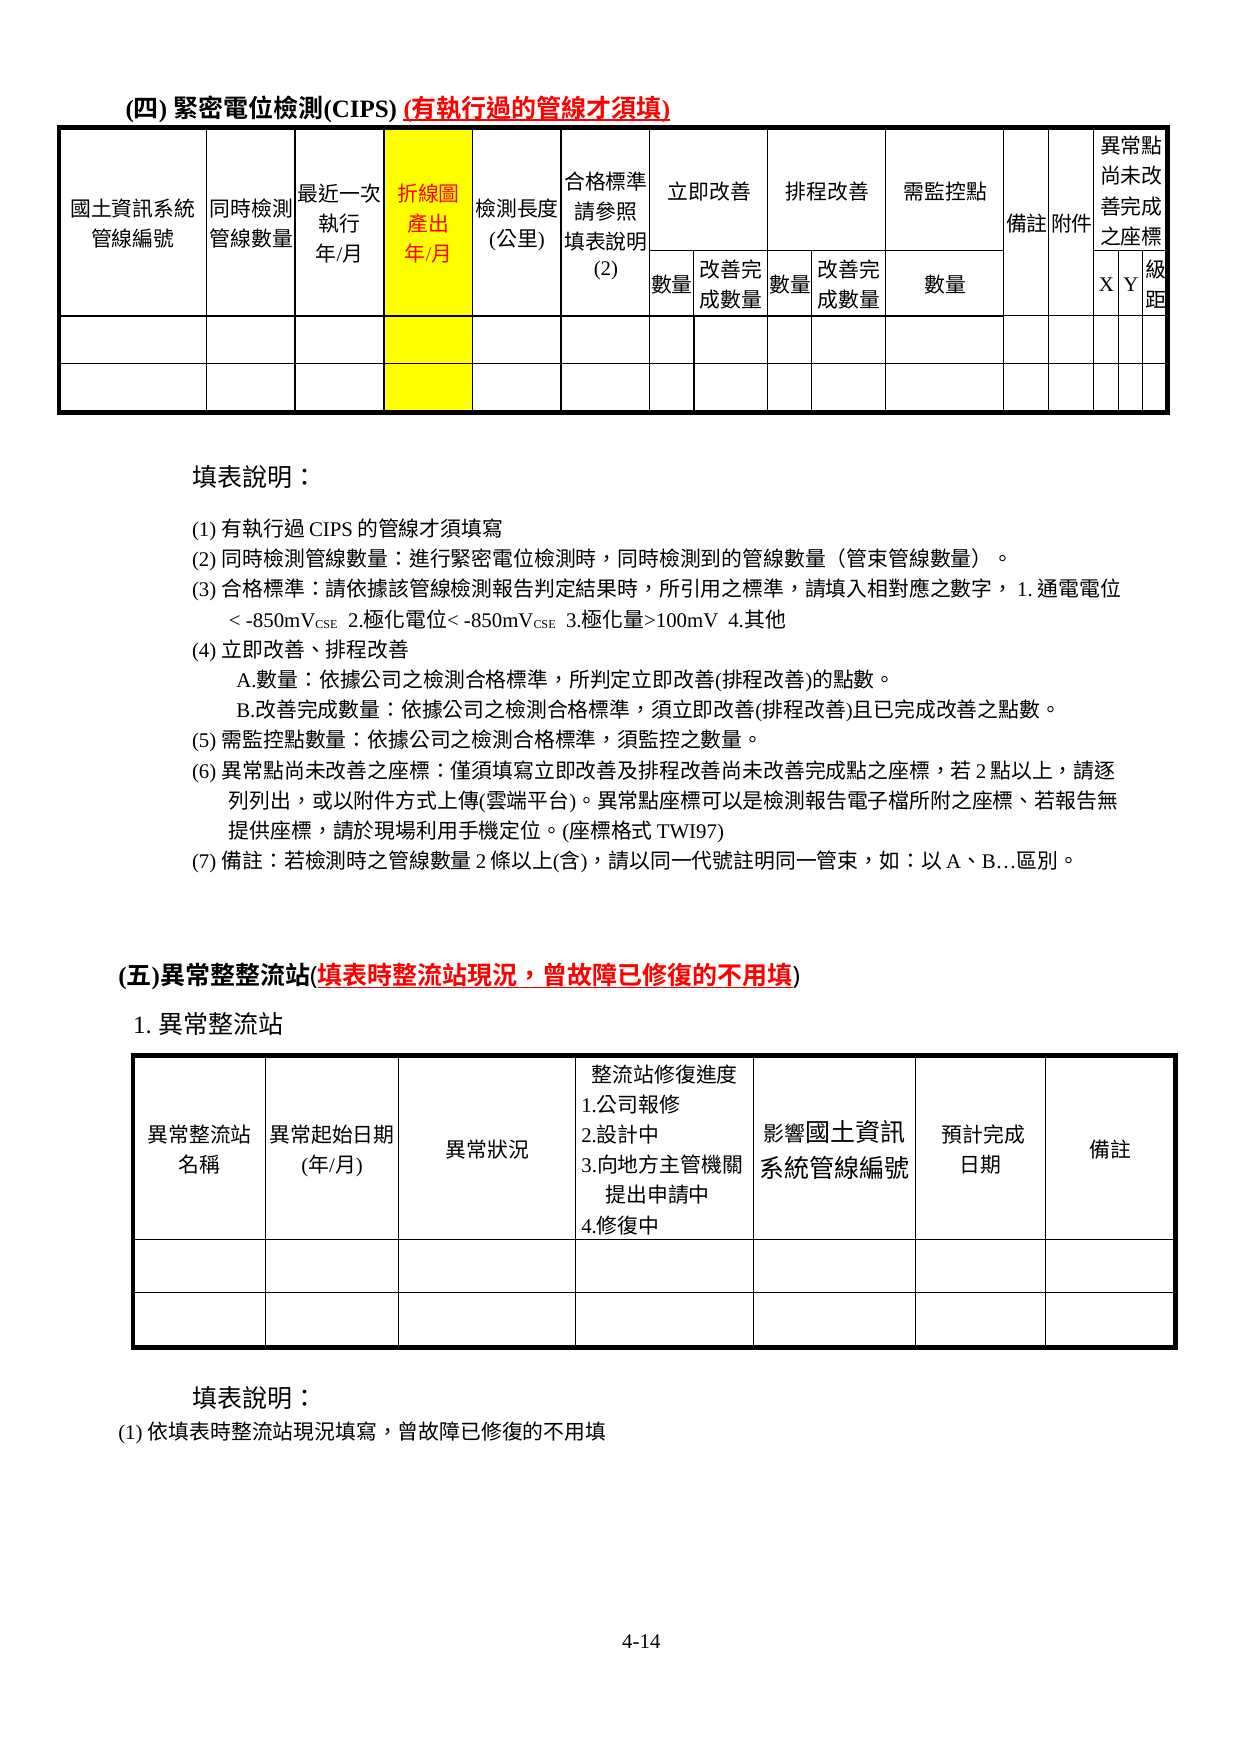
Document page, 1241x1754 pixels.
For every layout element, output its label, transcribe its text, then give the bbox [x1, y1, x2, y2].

table_cell [916, 1293, 1045, 1345]
table_cell [650, 364, 693, 410]
table_cell [650, 317, 693, 363]
table_cell [1143, 364, 1165, 410]
table_cell [207, 364, 294, 410]
table_header 折線圖 產出 年/月 [385, 130, 472, 315]
table_header 檢測長度 (公里) [473, 130, 560, 315]
table_cell [1094, 364, 1118, 410]
table_cell 數量 [886, 251, 1003, 315]
table_cell [135, 1240, 265, 1292]
table_header 異常起始日期 (年/月) [266, 1058, 398, 1239]
table_cell [576, 1293, 753, 1345]
table_cell [768, 317, 811, 363]
table_cell [385, 317, 472, 363]
text B.改善完成數量：依據公司之檢測合格標準，須立即改善(排程改善)且已完成改善之點數。 [236, 693, 1122, 724]
table_cell [1046, 1240, 1173, 1292]
text (五)異常整整流站(填表時整流站現況，曾故障已修復的不用填) [118, 956, 1122, 992]
table_cell [886, 317, 1003, 363]
table_cell [61, 317, 206, 363]
table_cell [1004, 316, 1048, 363]
text (5) 需監控點數量：依據公司之檢測合格標準，須監控之數量。 [192, 724, 1122, 754]
table_cell [207, 317, 294, 363]
table_cell [812, 317, 885, 363]
table_header 整流站修復進度 1.公司報修 2.設計中 3.向地方主管機關提出申請中 4.修復中 [576, 1058, 753, 1239]
table_cell [768, 364, 811, 410]
table_header 附件 [1049, 130, 1093, 315]
table_cell 數量 [768, 251, 811, 315]
table_cell 級距 [1143, 251, 1165, 315]
table_header 國土資訊系統 管線編號 [61, 130, 206, 315]
text (2) 同時檢測管線數量：進行緊密電位檢測時，同時檢測到的管線數量（管束管線數量）。 [192, 542, 1122, 573]
text 填表說明： [192, 1379, 1122, 1415]
table_cell [812, 364, 885, 410]
text 填表說明： [192, 458, 1122, 494]
table_cell [266, 1240, 398, 1292]
table_cell [886, 364, 1003, 410]
table_cell [576, 1240, 753, 1292]
table_cell [473, 364, 560, 410]
table_cell 改善完成數量 [694, 251, 767, 315]
text A.數量：依據公司之檢測合格標準，所判定立即改善(排程改善)的點數。 [236, 663, 1122, 693]
text (6) 異常點尚未改善之座標：僅須填寫立即改善及排程改善尚未改善完成點之座標，若2點以上，請逐列列出，或以附件方式上傳(雲端平台)。異常點座標可以是檢測報告電子檔所附之座標、若報告無提供座標，請於現場利用手機定位。(座標格式TWI97) [192, 754, 1122, 844]
table_cell [1004, 364, 1048, 410]
table_cell [695, 364, 767, 410]
table_cell [1049, 316, 1093, 363]
table_cell 數量 [650, 251, 693, 315]
table_cell X [1094, 251, 1118, 315]
table_cell [135, 1293, 265, 1345]
table_cell [562, 317, 649, 363]
table_cell [916, 1240, 1045, 1292]
text (4) 立即改善、排程改善 [192, 633, 1122, 663]
table_cell [754, 1293, 915, 1345]
text 1. 異常整流站 [133, 1004, 1122, 1041]
table_header 影響國土資訊系統管線編號 [754, 1058, 915, 1239]
text (7) 備註：若檢測時之管線數量2條以上(含)，請以同一代號註明同一管束，如：以A、B…區別。 [192, 844, 1122, 875]
table_cell [385, 364, 472, 410]
table_cell [695, 317, 767, 363]
text (3) 合格標準：請依據該管線檢測報告判定結果時，所引用之標準，請填入相對應之數字， 1. 通電電位< -850mVCSE 2.極化電位< -850mVCSE 3.極化量>100mV 4.其他 [192, 573, 1122, 633]
table_cell [296, 364, 383, 410]
table_header 合格標準 請參照 填表說明(2) [562, 130, 649, 315]
table_cell [399, 1240, 575, 1292]
table_cell [562, 364, 649, 410]
table_header 預計完成日期 [916, 1058, 1045, 1239]
table_cell [473, 317, 560, 363]
text (1) 有執行過CIPS的管線才須填寫 [192, 512, 1122, 542]
table_cell [1046, 1293, 1173, 1345]
table_header 同時檢測管線數量 [207, 130, 294, 315]
table_header 備註 [1004, 130, 1048, 315]
text (四) 緊密電位檢測(CIPS) (有執行過的管線才須填) [118, 89, 1122, 125]
table_header 最近一次執行 年/月 [296, 130, 383, 315]
table_cell [1094, 316, 1118, 363]
table_cell [754, 1240, 915, 1292]
table_cell [1119, 316, 1142, 363]
table_header 需監控點 [886, 130, 1003, 250]
table_header 異常整流站 名稱 [135, 1058, 265, 1239]
table_cell [399, 1293, 575, 1345]
text (1) 依填表時整流站現況填寫，曾故障已修復的不用填 [118, 1415, 1122, 1445]
table_header 排程改善 [768, 130, 885, 250]
table_header 立即改善 [650, 130, 767, 250]
table_cell [1049, 364, 1093, 410]
table_cell [1119, 364, 1142, 410]
table_header 異常狀況 [399, 1058, 575, 1239]
table_cell Y [1119, 251, 1142, 315]
table_cell [61, 364, 206, 410]
table_cell 改善完成數量 [812, 251, 885, 315]
table_cell [1143, 316, 1165, 363]
table_header 備註 [1046, 1058, 1173, 1239]
table_header 異常點尚未改善完成之座標 [1094, 130, 1165, 250]
table_cell [266, 1293, 398, 1345]
table_cell [296, 317, 383, 363]
